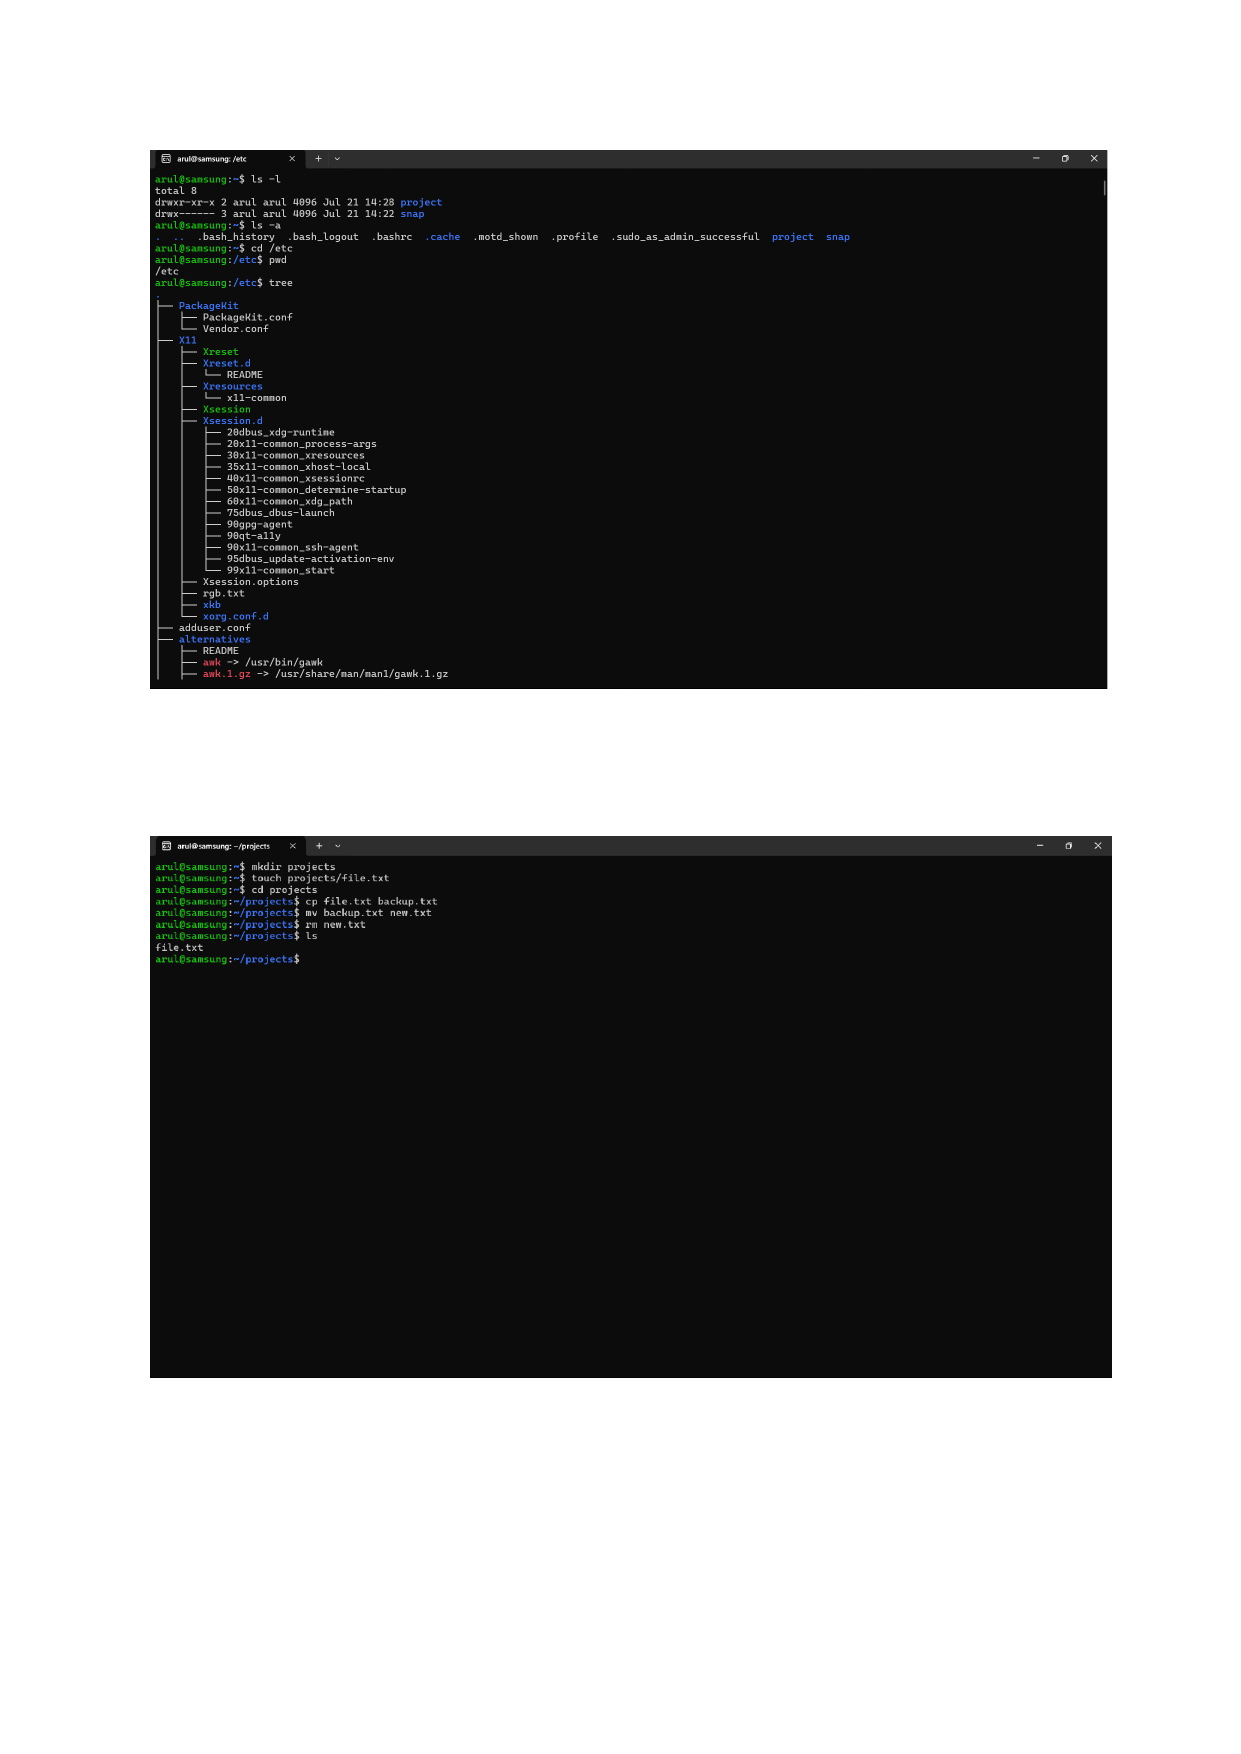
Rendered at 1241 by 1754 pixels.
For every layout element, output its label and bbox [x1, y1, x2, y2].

picture [150, 836, 1112, 1378]
picture [150, 150, 1108, 689]
